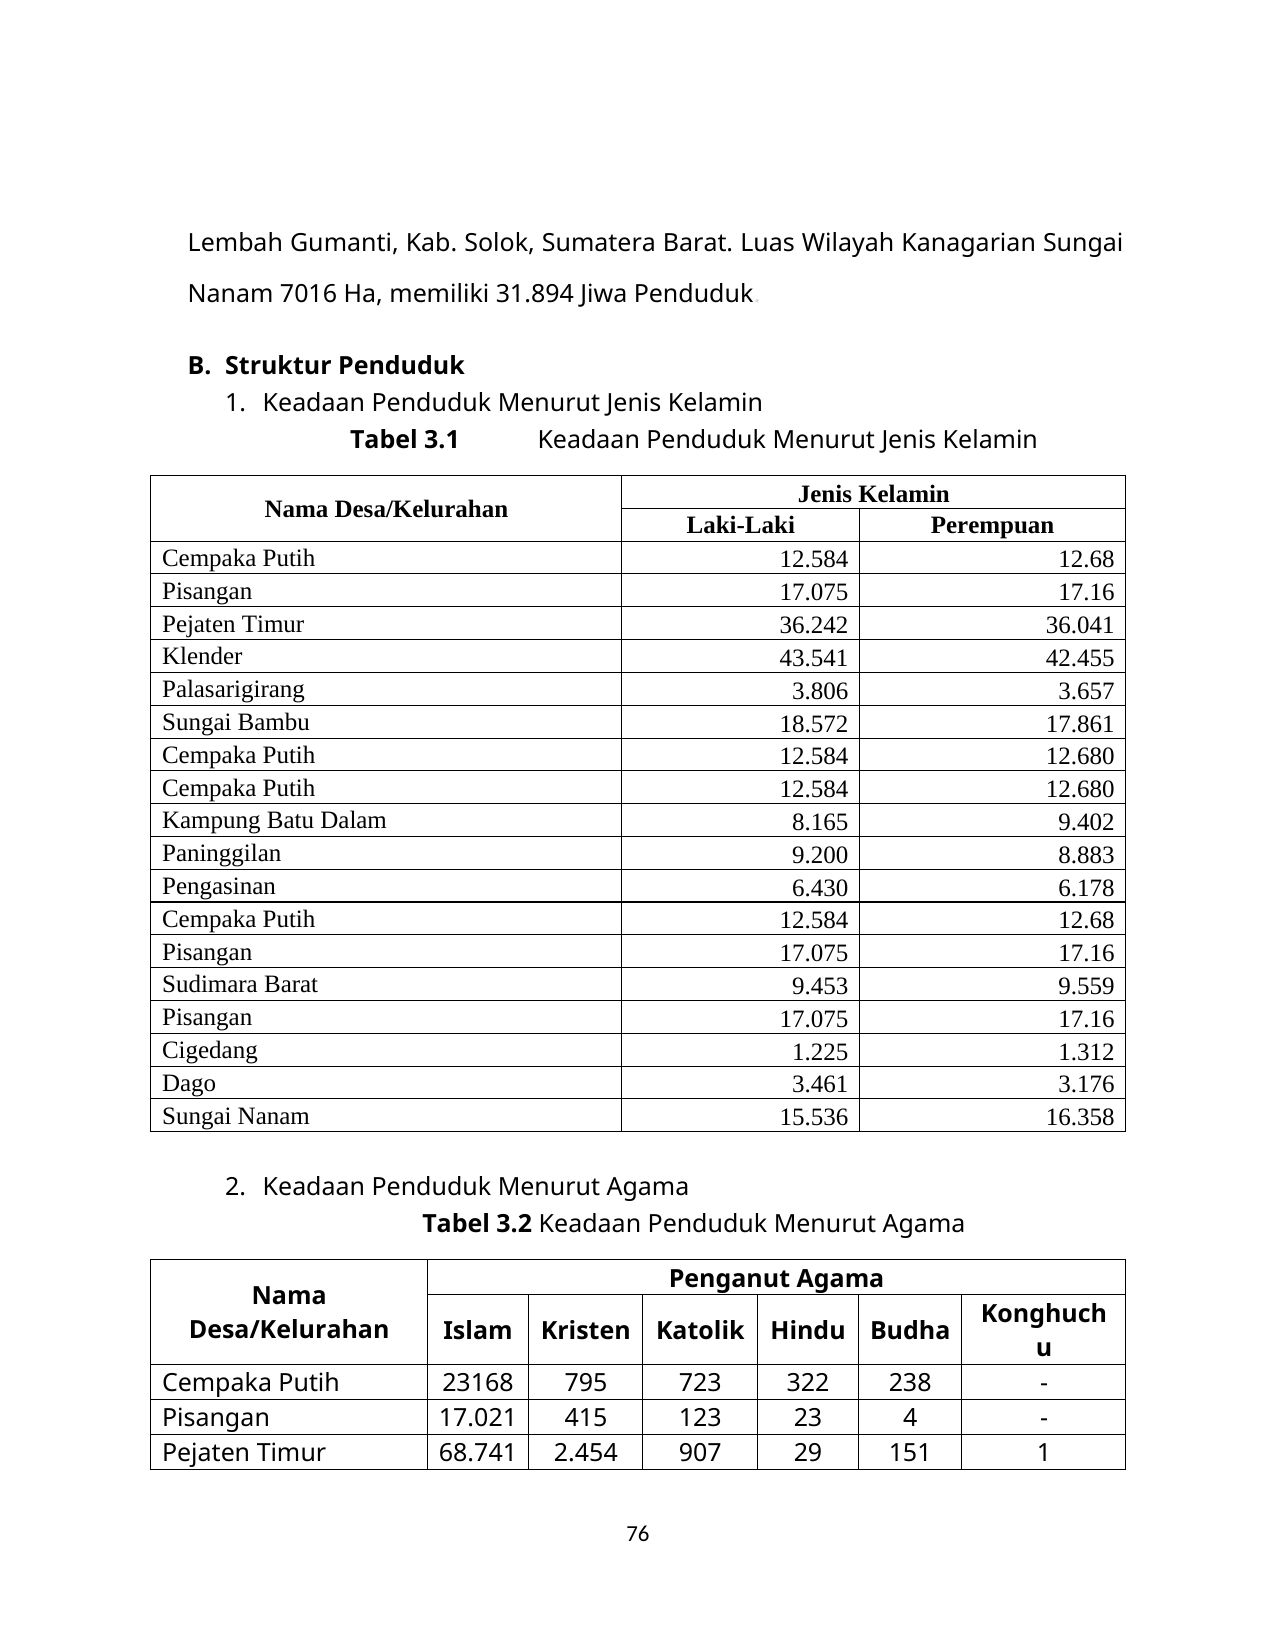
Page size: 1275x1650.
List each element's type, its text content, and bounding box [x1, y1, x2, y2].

table_cell Sungai Nanam [151, 1099, 621, 1131]
table_cell 2.454 [529, 1435, 642, 1469]
table_cell 12.584 [622, 739, 859, 770]
table_header Nama Desa/Kelurahan [151, 476, 621, 541]
table_cell 12.68 [860, 542, 1125, 573]
table_cell Pisangan [151, 1400, 427, 1434]
table_cell 68.741 [428, 1435, 528, 1469]
table_cell 8.165 [622, 804, 859, 836]
table_cell 8.883 [860, 837, 1125, 869]
table_cell Islam [428, 1295, 528, 1363]
table_cell Pengasinan [151, 870, 621, 901]
table_cell 1.225 [622, 1034, 859, 1066]
table_cell 17.16 [860, 1001, 1125, 1033]
table_cell 36.242 [622, 607, 859, 639]
table_cell Pejaten Timur [151, 1435, 427, 1469]
table_cell Paninggilan [151, 837, 621, 869]
table_cell 151 [859, 1435, 961, 1469]
table_cell Cempaka Putih [151, 771, 621, 803]
table_cell 1.312 [860, 1034, 1125, 1066]
table_cell 17.021 [428, 1400, 528, 1434]
table_cell 9.402 [860, 804, 1125, 836]
table_header Penganut Agama [428, 1260, 1125, 1294]
table_cell 12.68 [860, 903, 1125, 934]
table_cell Cempaka Putih [151, 903, 621, 934]
table_cell 42.455 [860, 640, 1125, 672]
table_cell Pisangan [151, 1001, 621, 1033]
table_header Nama Desa/Kelurahan [151, 1260, 427, 1363]
list Keadaan Penduduk Menurut Agama [225, 1169, 1125, 1203]
table_cell 12.584 [622, 542, 859, 573]
table_cell Pejaten Timur [151, 607, 621, 639]
list Struktur Penduduk [187, 348, 1125, 382]
table_cell Hindu [758, 1295, 858, 1363]
table_cell 322 [758, 1365, 858, 1398]
table_cell Kampung Batu Dalam [151, 804, 621, 836]
table_cell 795 [529, 1365, 642, 1398]
table_cell Kristen [529, 1295, 642, 1363]
table_cell Katolik [643, 1295, 757, 1363]
table_cell 17.16 [860, 574, 1125, 606]
table_cell 17.075 [622, 1001, 859, 1033]
table_cell 29 [758, 1435, 858, 1469]
table_cell Budha [859, 1295, 961, 1363]
table_cell 23 [758, 1400, 858, 1434]
table_cell 15.536 [622, 1099, 859, 1131]
table_cell 3.806 [622, 673, 859, 704]
table_cell 9.200 [622, 837, 859, 869]
table_cell Palasarigirang [151, 673, 621, 704]
table_cell 6.430 [622, 870, 859, 901]
table_header Jenis Kelamin [622, 476, 1125, 508]
table_cell 238 [859, 1365, 961, 1398]
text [187, 225, 1125, 310]
table_cell 36.041 [860, 607, 1125, 639]
table_cell 3.176 [860, 1067, 1125, 1098]
table_cell 17.075 [622, 574, 859, 606]
table_cell 123 [643, 1400, 757, 1434]
table_cell Cempaka Putih [151, 1365, 427, 1398]
table_cell 23168 [428, 1365, 528, 1398]
table_cell 12.584 [622, 903, 859, 934]
table_cell Laki-Laki [622, 509, 859, 541]
list Tabel 3.1 Keadaan Penduduk Menurut Jenis Kelamin [262, 421, 1125, 456]
table_cell 9.559 [860, 968, 1125, 1000]
list Tabel 3.2 Keadaan Penduduk Menurut Agama [262, 1206, 1125, 1240]
table_cell 43.541 [622, 640, 859, 672]
table_cell 9.453 [622, 968, 859, 1000]
table_cell Klender [151, 640, 621, 672]
table_cell Pisangan [151, 935, 621, 967]
table_cell Cempaka Putih [151, 739, 621, 770]
table_cell 1 [962, 1435, 1125, 1469]
table_cell Cempaka Putih [151, 542, 621, 573]
table_cell Perempuan [860, 509, 1125, 541]
table_cell Pisangan [151, 574, 621, 606]
table_cell 18.572 [622, 706, 859, 737]
table_cell Cigedang [151, 1034, 621, 1066]
table_cell 12.680 [860, 739, 1125, 770]
table_cell 17.861 [860, 706, 1125, 737]
table_cell 6.178 [860, 870, 1125, 901]
table_cell 3.657 [860, 673, 1125, 704]
table_cell - [962, 1365, 1125, 1398]
table_cell 4 [859, 1400, 961, 1434]
table_cell 723 [643, 1365, 757, 1398]
table_cell 17.16 [860, 935, 1125, 967]
list Keadaan Penduduk Menurut Jenis Kelamin [225, 385, 1125, 419]
table_cell - [962, 1400, 1125, 1434]
table_cell Dago [151, 1067, 621, 1098]
table_cell Sudimara Barat [151, 968, 621, 1000]
table_cell 3.461 [622, 1067, 859, 1098]
table_cell Konghuchu [962, 1295, 1125, 1363]
table_cell 12.584 [622, 771, 859, 803]
table_cell Sungai Bambu [151, 706, 621, 737]
table_cell 415 [529, 1400, 642, 1434]
table_cell 16.358 [860, 1099, 1125, 1131]
table_cell 907 [643, 1435, 757, 1469]
table_cell 17.075 [622, 935, 859, 967]
table_cell 12.680 [860, 771, 1125, 803]
